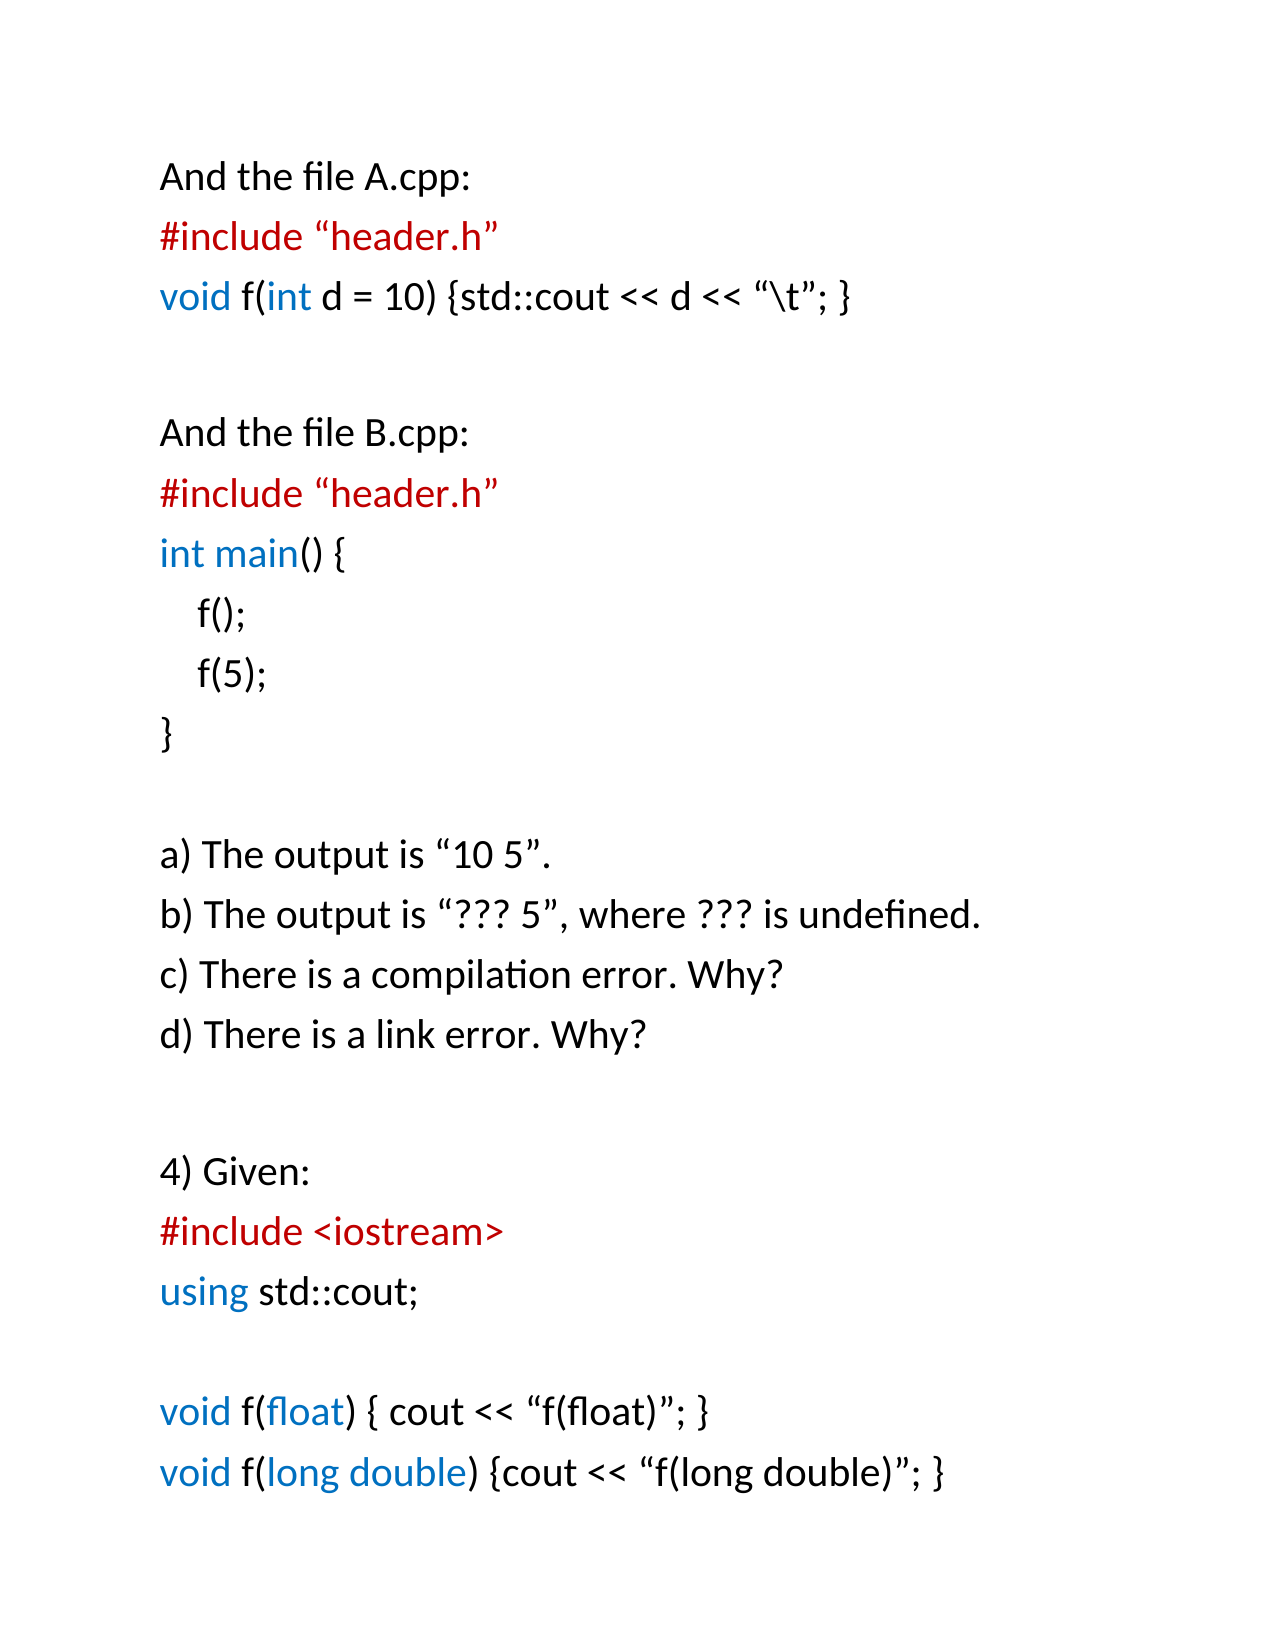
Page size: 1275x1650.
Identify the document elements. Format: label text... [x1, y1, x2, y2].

text void f(int d = 10) {std::cout << d << “\t”; } [159, 270, 1116, 321]
text void f(long double) {cout << “f(long double)”; } [159, 1446, 1116, 1496]
text f(); [159, 587, 1116, 638]
text And the file B.cpp: [159, 406, 1116, 457]
text f(5); [159, 647, 1116, 698]
text using std::cout; [159, 1265, 1116, 1316]
text void f(float) { cout << “f(float)”; } [159, 1385, 1116, 1436]
text #include “header.h” [159, 467, 1116, 517]
text And the file A.cpp: [159, 150, 1116, 201]
text a) The output is “10 5”. [159, 828, 1116, 879]
text 4) Given: [159, 1144, 1116, 1195]
text } [159, 707, 1116, 758]
text d) There is a link error. Why? [159, 1008, 1116, 1059]
text #include <iostream> [159, 1205, 1116, 1256]
text c) There is a compilation error. Why? [159, 948, 1116, 999]
text b) The output is “??? 5”, where ??? is undefined. [159, 888, 1116, 939]
text int main() { [159, 527, 1116, 578]
text #include “header.h” [159, 210, 1116, 261]
